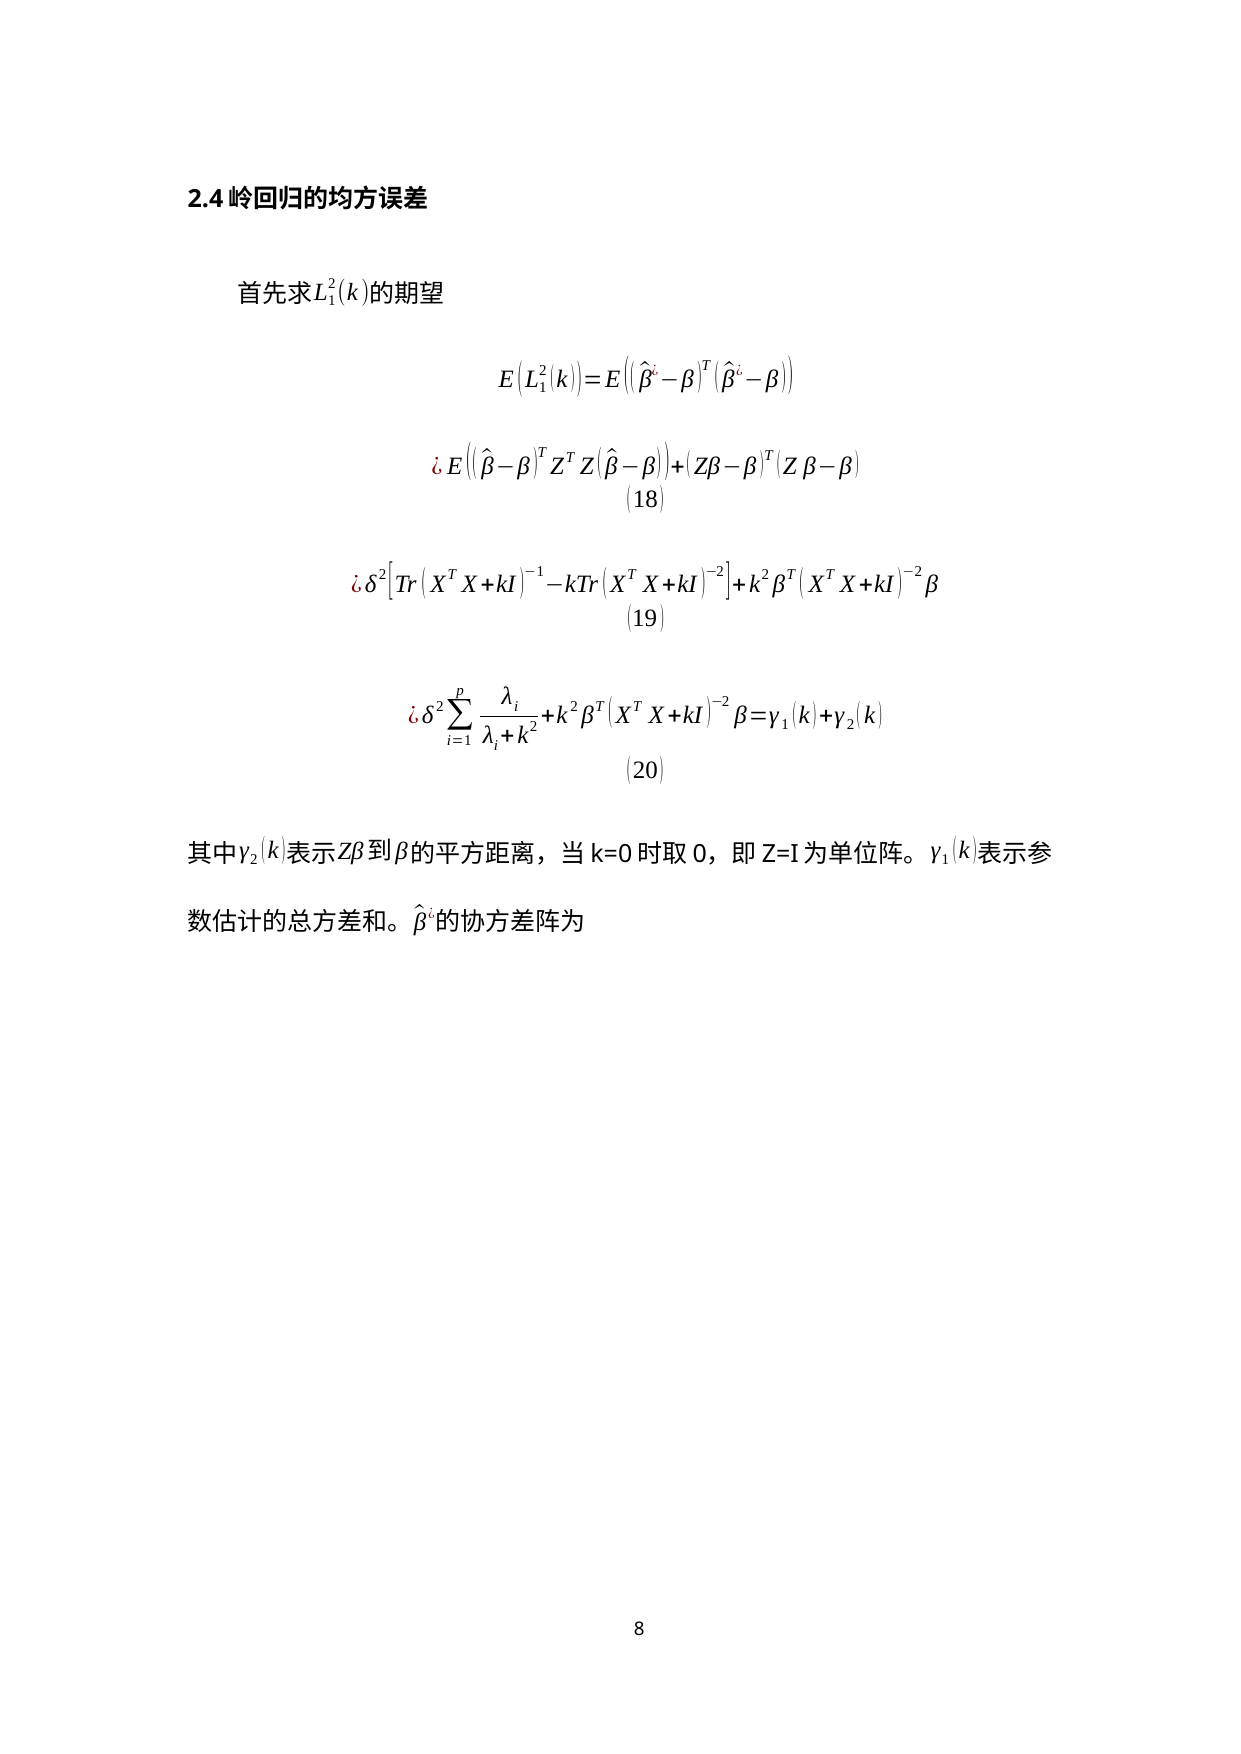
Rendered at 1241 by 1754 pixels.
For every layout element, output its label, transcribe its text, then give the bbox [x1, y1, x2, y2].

subtitle 2.4岭回归的均方误差 [187, 163, 1053, 231]
text 其中表示的平方距离，当k=0时取0，即Z=I为单位阵。表示参数估计的总方差和。的协方差阵为 [187, 818, 1053, 954]
text 首先求的期望 [187, 257, 1053, 325]
